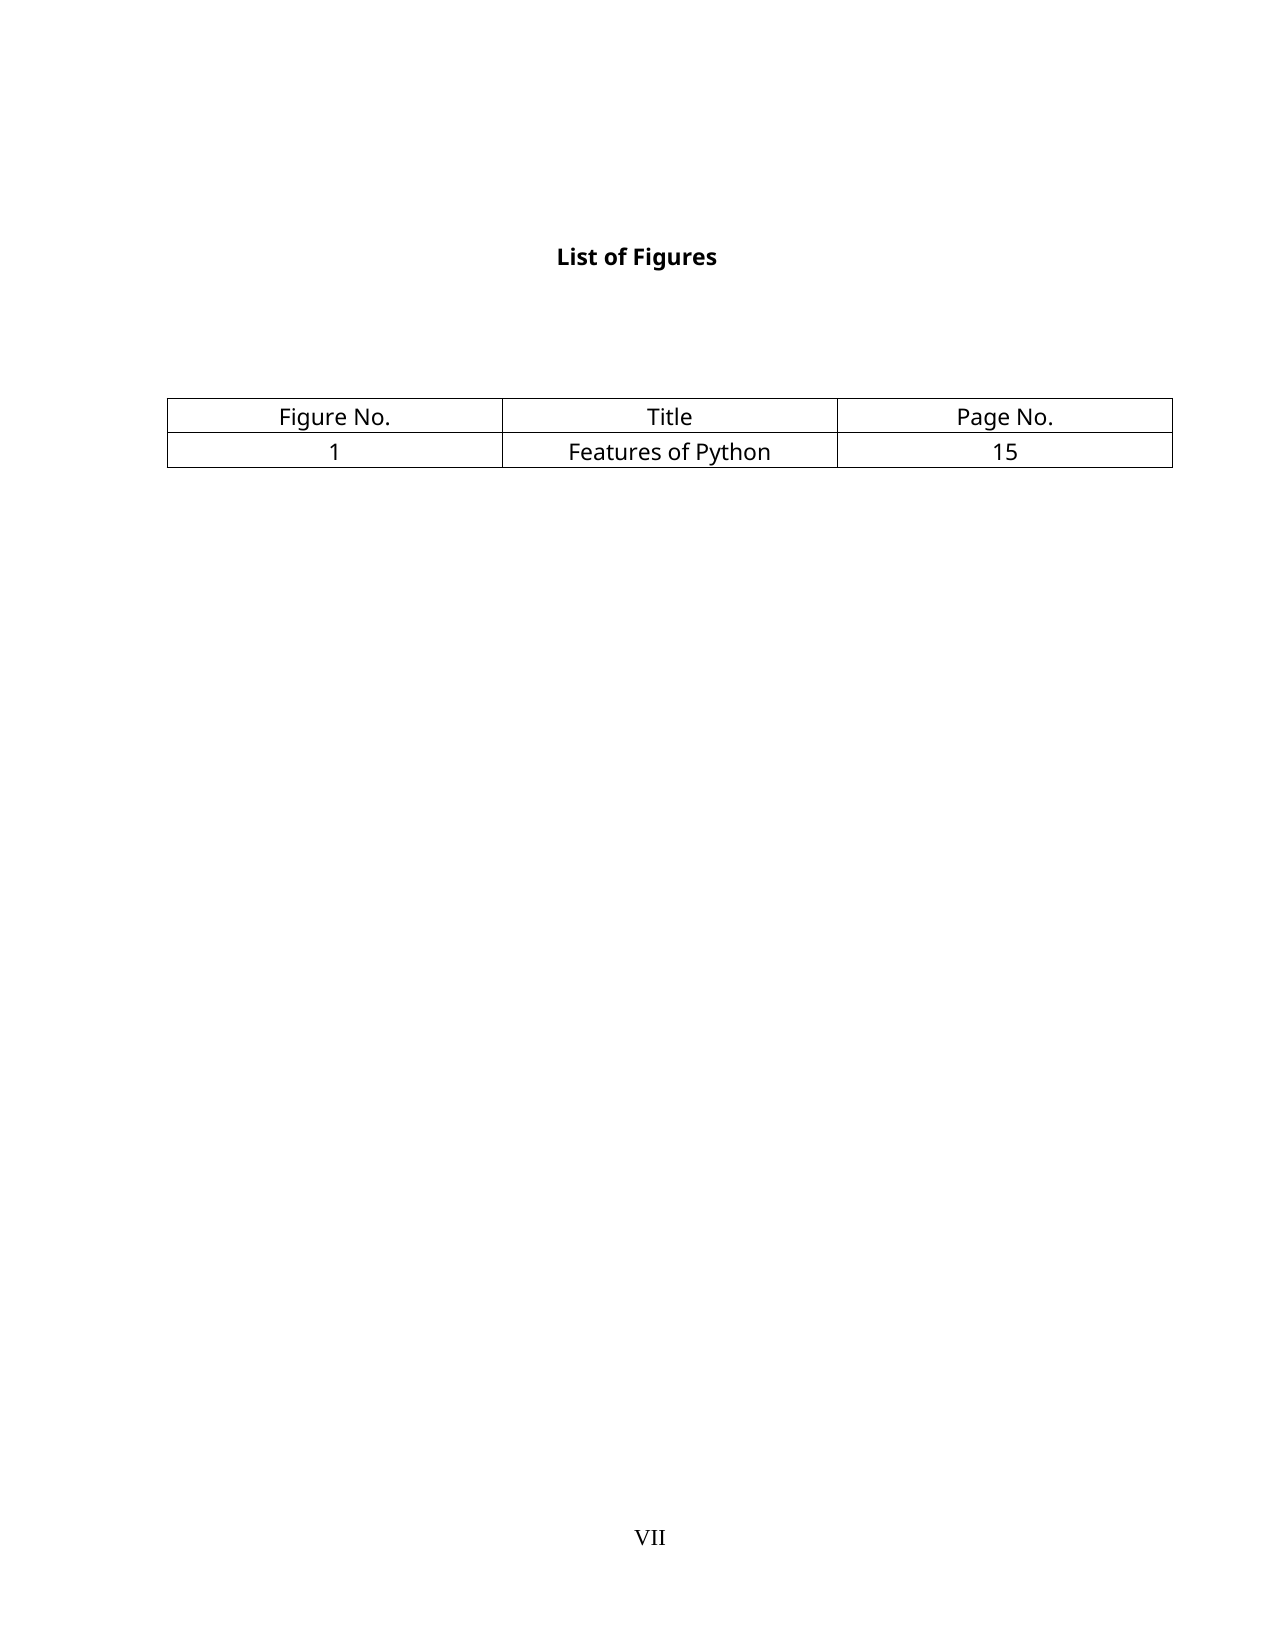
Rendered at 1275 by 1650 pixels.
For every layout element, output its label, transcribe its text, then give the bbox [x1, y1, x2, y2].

table_cell 1 [168, 433, 502, 467]
table_header Page No. [838, 399, 1172, 432]
table_cell Features of Python [503, 433, 837, 467]
table_header Figure No. [168, 399, 502, 432]
table_cell 15 [838, 433, 1172, 467]
text List of Figures [294, 240, 979, 272]
table_header Title [503, 399, 837, 432]
